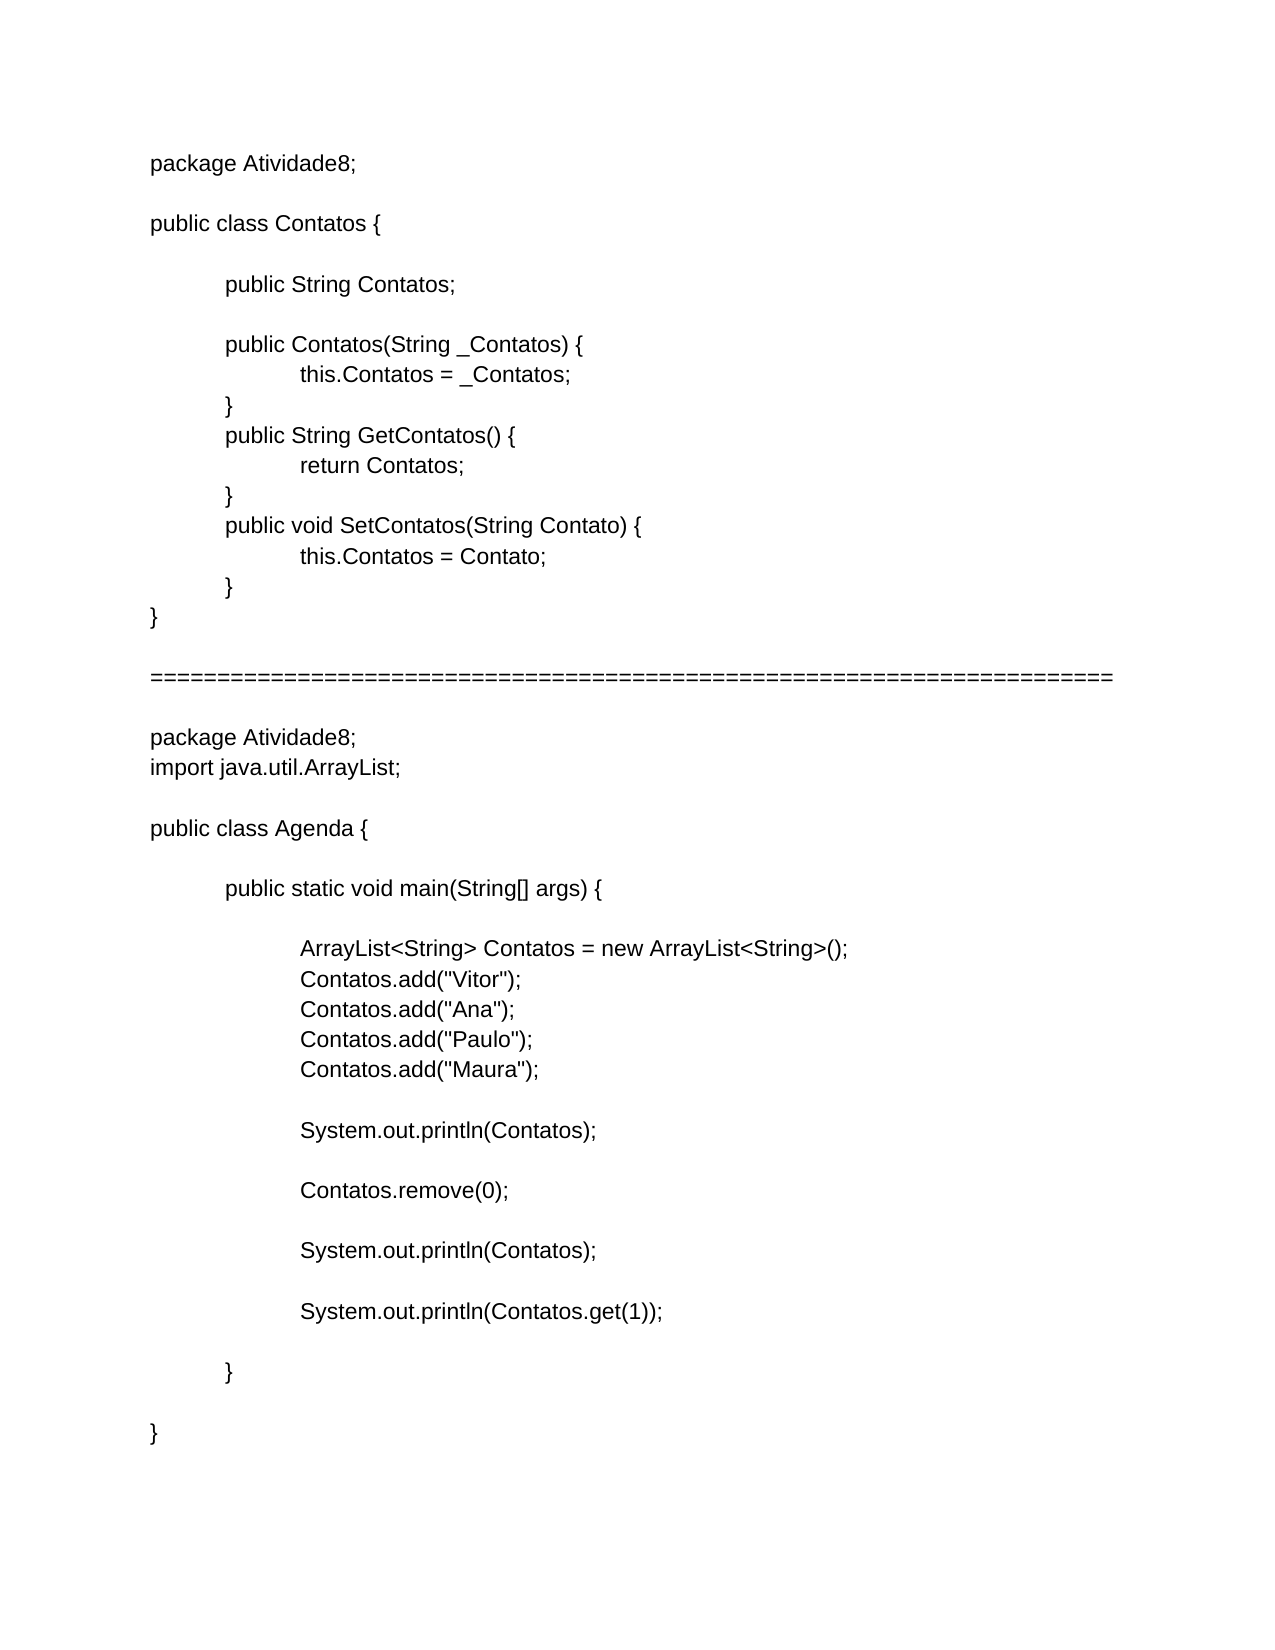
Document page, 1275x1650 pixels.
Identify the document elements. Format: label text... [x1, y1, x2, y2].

text System.out.println(Contatos); [150, 1117, 1125, 1143]
text Contatos.add("Paulo"); [150, 1026, 1125, 1052]
text import java.util.ArrayList; [150, 754, 1125, 781]
text } [150, 603, 1125, 629]
text System.out.println(Contatos); [150, 1237, 1125, 1264]
text public void SetContatos(String Contato) { [150, 512, 1125, 539]
text package Atividade8; [150, 150, 1125, 176]
text ArrayList<String> Contatos = new ArrayList<String>(); [150, 935, 1125, 962]
text Contatos.add("Ana"); [150, 996, 1125, 1022]
text ======================================================================== [150, 663, 1125, 690]
text public static void main(String[] args) { [150, 875, 1125, 901]
text Contatos.add("Vitor"); [150, 966, 1125, 992]
text Contatos.remove(0); [150, 1177, 1125, 1203]
text } [150, 482, 1125, 509]
text } [150, 573, 1125, 599]
text this.Contatos = _Contatos; [150, 361, 1125, 388]
text public String GetContatos() { [150, 422, 1125, 448]
text public String Contatos; [150, 271, 1125, 297]
text public class Contatos { [150, 210, 1125, 237]
text package Atividade8; [150, 724, 1125, 750]
text public class Agenda { [150, 814, 1125, 841]
text System.out.println(Contatos.get(1)); [150, 1298, 1125, 1324]
text Contatos.add("Maura"); [150, 1056, 1125, 1083]
text } [150, 392, 1125, 418]
text this.Contatos = Contato; [150, 543, 1125, 569]
text } [150, 1419, 1125, 1445]
text public Contatos(String _Contatos) { [150, 331, 1125, 358]
text return Contatos; [150, 452, 1125, 478]
text } [150, 1358, 1125, 1385]
